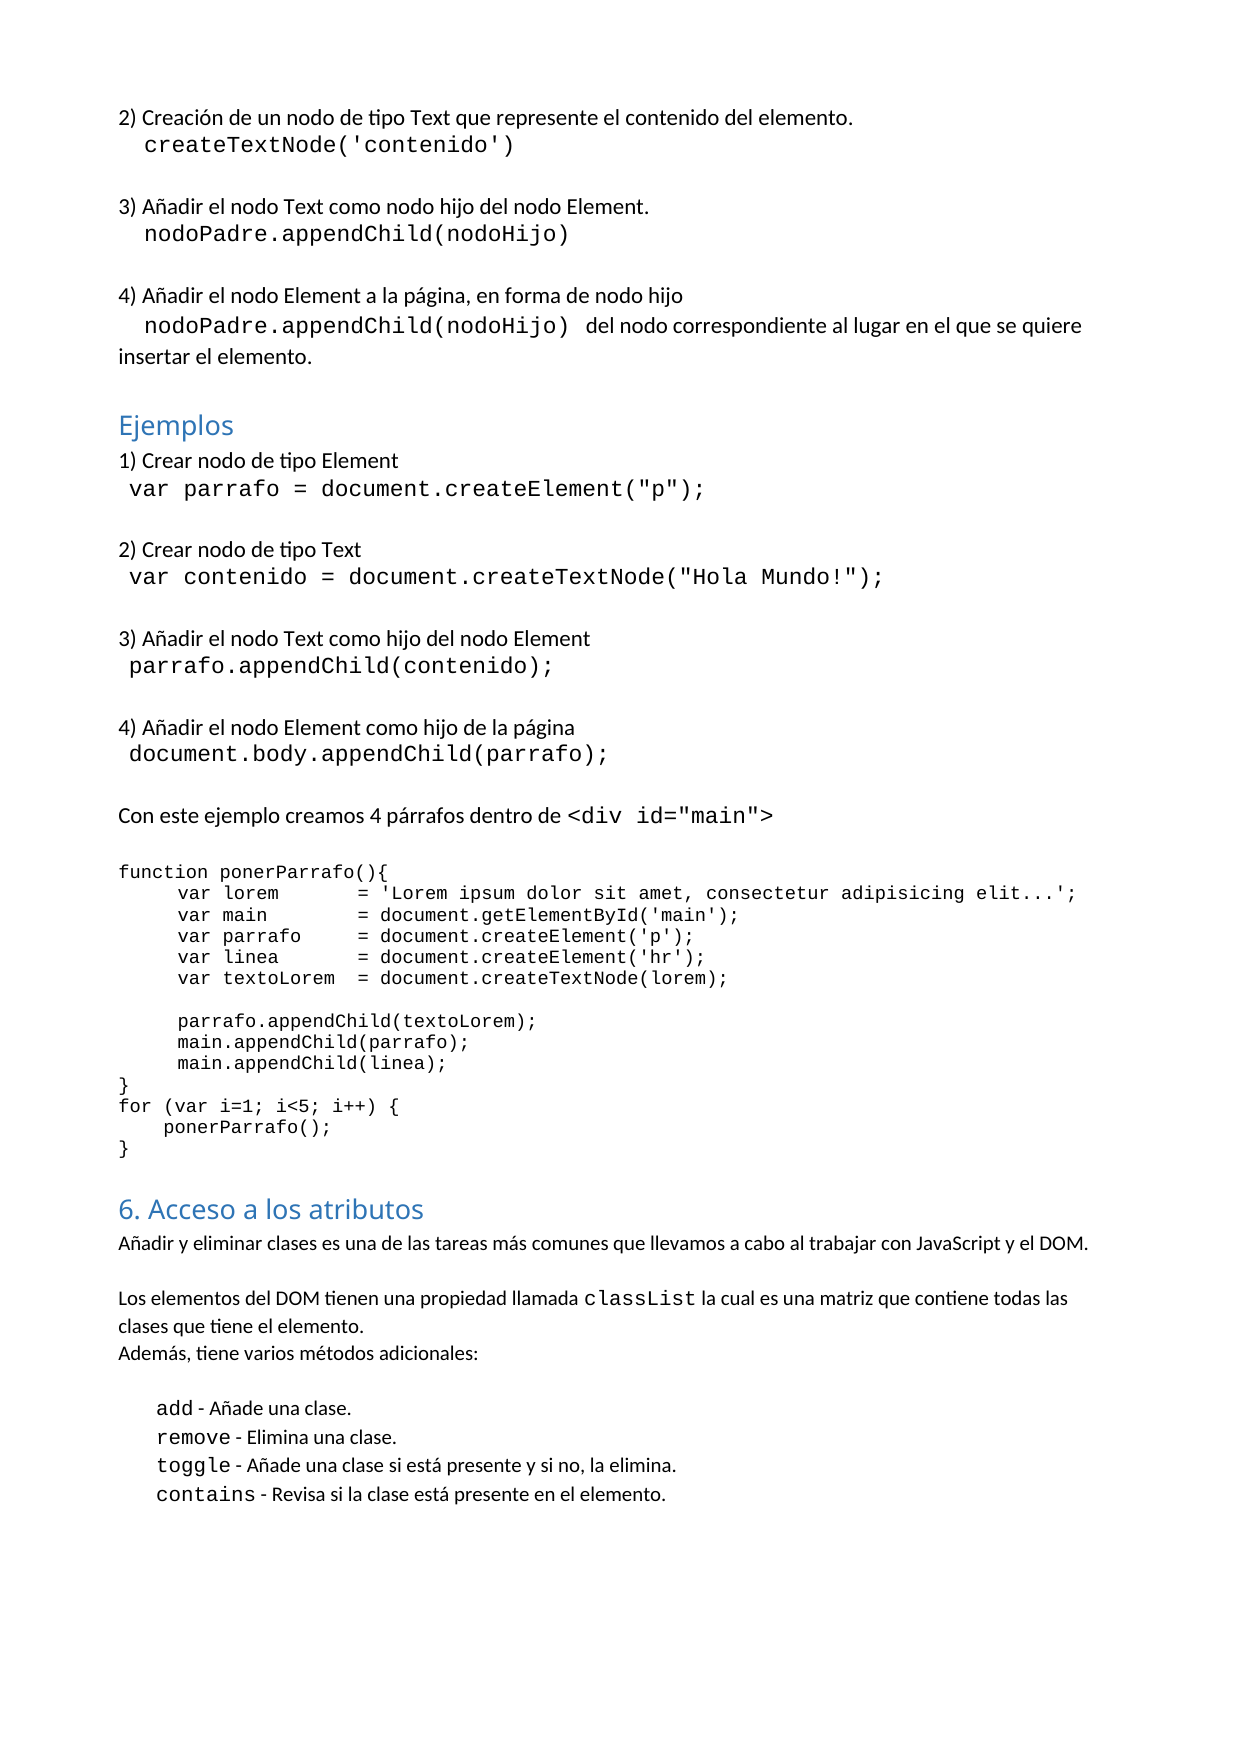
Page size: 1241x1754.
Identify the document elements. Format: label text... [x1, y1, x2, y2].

text 3) Añadir el nodo Text como nodo hijo del nodo Element. [118, 192, 1122, 220]
text toggle - Añade una clase si está presente y si no, la elimina. [118, 1452, 1122, 1479]
text Añadir y eliminar clases es una de las tareas más comunes que llevamos a cabo al trabajar con JavaScript y el DOM. [118, 1230, 1122, 1255]
text } [118, 1075, 1063, 1097]
text 3) Añadir el nodo Text como hijo del nodo Element [118, 624, 1122, 652]
text document.body.appendChild(parrafo); [118, 743, 1122, 769]
text for (var i=1; i<5; i++) { [118, 1097, 1063, 1118]
text var parrafo = document.createElement("p"); [118, 477, 1122, 503]
text Los elementos del DOM tienen una propiedad llamada classList la cual es una matriz que contiene todas las clases que tiene el elemento. [118, 1285, 1122, 1338]
text main.appendChild(parrafo); [177, 1033, 1063, 1054]
text add - Añade una clase. [118, 1395, 1122, 1422]
text ponerParrafo(); [118, 1118, 1063, 1139]
text parrafo.appendChild(contenido); [118, 654, 1122, 680]
subtitle Ejemplos [118, 407, 1063, 444]
text nodoPadre.appendChild(nodoHijo) del nodo correspondiente al lugar en el que se quiere insertar el elemento. [118, 311, 1122, 370]
text var textoLorem = document.createTextNode(lorem); [177, 969, 1063, 990]
text } [118, 1139, 1063, 1160]
text var parrafo = document.createElement('p'); [177, 927, 1063, 948]
text main.appendChild(linea); [177, 1054, 1063, 1075]
text nodoPadre.appendChild(nodoHijo) [118, 222, 1122, 248]
text Con este ejemplo creamos 4 párrafos dentro de <div id="main"> [118, 801, 1122, 830]
text var main = document.getElementById('main'); [177, 905, 1063, 927]
text remove - Elimina una clase. [118, 1424, 1122, 1450]
text var linea = document.createElement('hr'); [177, 948, 1063, 969]
text parrafo.appendChild(textoLorem); [177, 1012, 1063, 1033]
text contains - Revisa si la clase está presente en el elemento. [118, 1481, 1122, 1507]
subtitle 6. Acceso a los atributos [118, 1190, 1063, 1227]
text var contenido = document.createTextNode("Hola Mundo!"); [118, 566, 1122, 591]
text 1) Crear nodo de tipo Element [118, 447, 1122, 475]
text var lorem = 'Lorem ipsum dolor sit amet, consectetur adipisicing elit...'; [177, 884, 1122, 905]
text createTextNode('contenido') [118, 134, 1122, 159]
text 4) Añadir el nodo Element como hijo de la página [118, 713, 1122, 741]
text function ponerParrafo(){ [118, 863, 1063, 884]
text 2) Crear nodo de tipo Text [118, 535, 1122, 563]
text Además, tiene varios métodos adicionales: [118, 1341, 1122, 1366]
text 4) Añadir el nodo Element a la página, en forma de nodo hijo [118, 281, 1122, 309]
text 2) Creación de un nodo de tipo Text que represente el contenido del elemento. [118, 103, 1122, 131]
